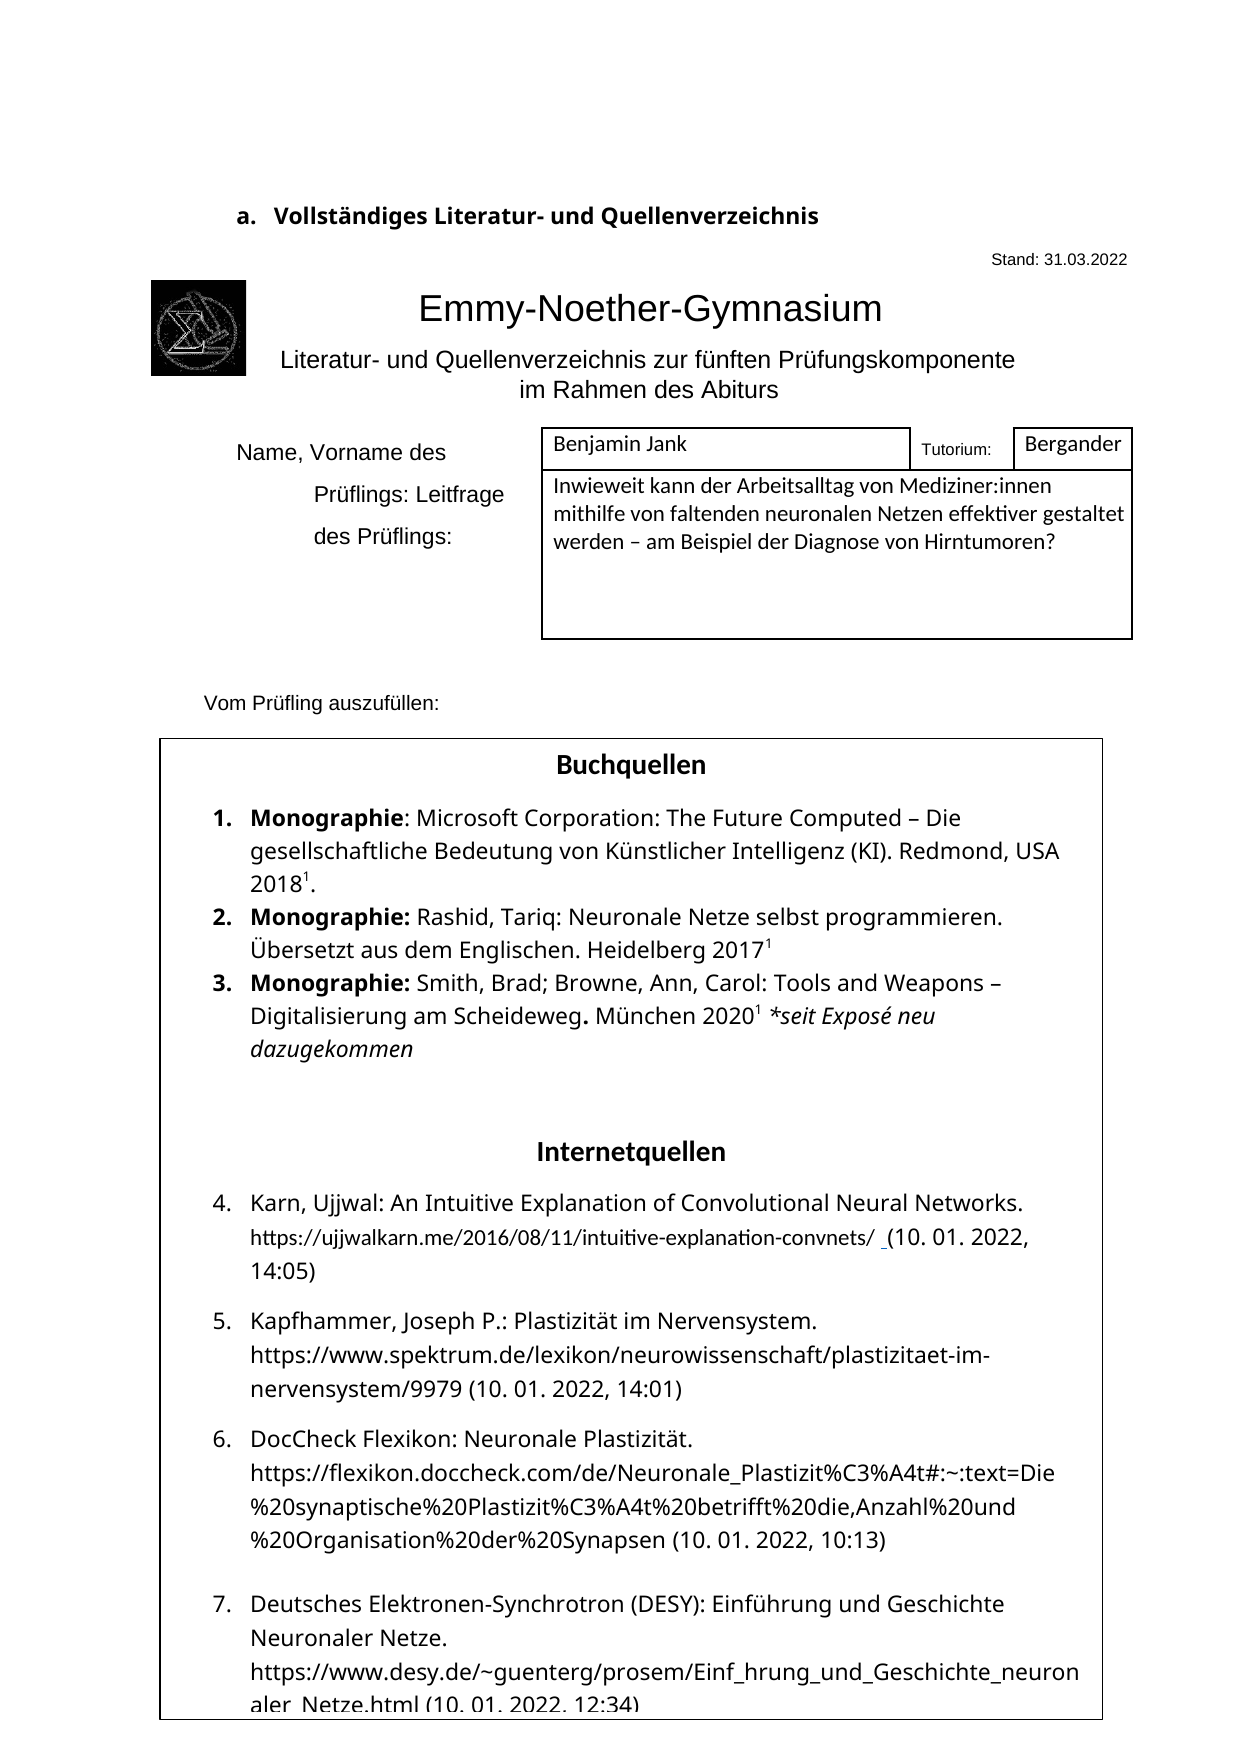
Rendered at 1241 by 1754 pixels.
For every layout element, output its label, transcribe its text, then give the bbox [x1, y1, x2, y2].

table_cell Inwieweit kann der Arbeitsalltag von Mediziner:innen mithilfe von faltenden neuronalen Netzen effektiver gestaltet werden – am Beispiel der Diagnose von Hirntumoren? [543, 471, 1131, 638]
text Literatur- und Quellenverzeichnis zur fünften Prüfungskomponente im Rahmen des Abiturs [280, 345, 1046, 404]
text Emmy-Noether-Gymnasium [418, 286, 1126, 329]
table_header Tutorium: [911, 427, 1013, 469]
list Vollständiges Literatur- und Quellenverzeichnis [236, 200, 1126, 231]
text Stand: 31.03.2022 [236, 249, 1127, 269]
table_header Bergander [1015, 429, 1131, 469]
picture [151, 280, 247, 376]
text Name, Vorname des Prüflings: Leitfrage des Prüflings: [236, 439, 541, 549]
table_header Benjamin Jank [543, 429, 909, 469]
